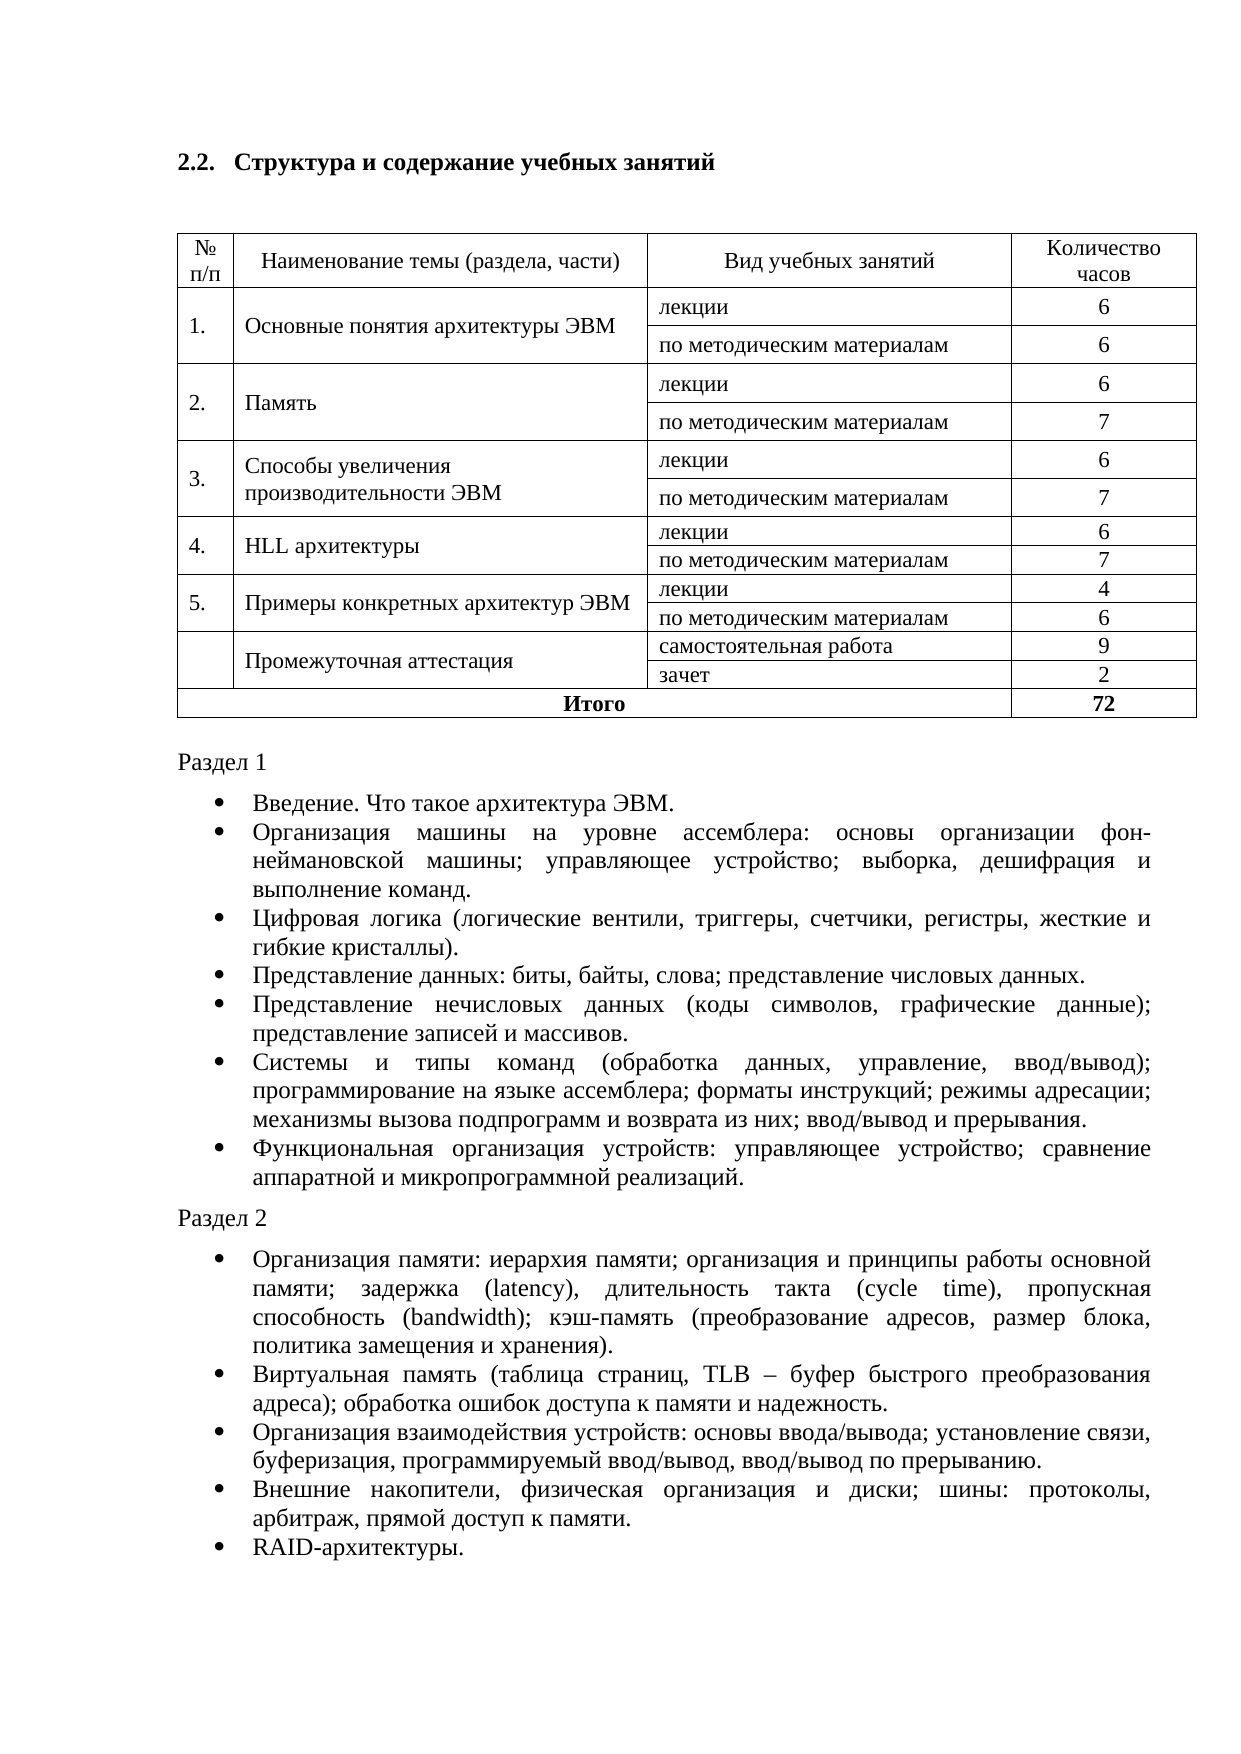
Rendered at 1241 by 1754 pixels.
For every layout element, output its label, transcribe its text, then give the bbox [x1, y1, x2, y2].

table_cell 6 [1012, 288, 1196, 325]
table_cell зачет [648, 661, 1011, 688]
list RAID-архитектуры. [215, 1532, 1152, 1560]
table_cell 6 [1012, 603, 1196, 631]
table_cell самостоятельная работа [648, 632, 1011, 659]
table_cell Способы увеличения производительности ЭВМ [234, 441, 647, 516]
list Организация машины на уровне ассемблера: основы организации фон-неймановской машины; управляющее устройство; выборка, дешифрация и выполнение команд. [215, 817, 1152, 903]
table_cell 1. [178, 288, 233, 363]
table_cell 5. [178, 575, 233, 631]
table_cell 2 [1012, 661, 1196, 688]
table_cell Память [234, 364, 647, 440]
text 2.2. Структура и содержание учебных занятий [177, 147, 1152, 176]
table_cell лекции [648, 441, 1011, 478]
list Виртуальная память (таблица страниц, TLB – буфер быстрого преобразования адреса); обработка ошибок доступа к памяти и надежность. [215, 1359, 1152, 1417]
table_cell по методическим материалам [648, 479, 1011, 516]
table_cell по методическим материалам [648, 326, 1011, 363]
table_cell 9 [1012, 632, 1196, 659]
table_cell 7 [1012, 546, 1196, 573]
table_cell лекции [648, 575, 1011, 602]
table_cell Основные понятия архитектуры ЭВМ [234, 288, 647, 363]
table_cell 4. [178, 517, 233, 573]
table_cell [178, 632, 233, 688]
list Функциональная организация устройств: управляющее устройство; сравнение аппаратной и микропрограммной реализаций. [215, 1133, 1152, 1190]
table_cell Примеры конкретных архитектур ЭВМ [234, 575, 647, 631]
table_cell лекции [648, 517, 1011, 545]
text Раздел 1 [177, 747, 1152, 775]
table_cell 7 [1012, 403, 1196, 440]
table_cell лекции [648, 288, 1011, 325]
table_cell HLL архитектуры [234, 517, 647, 573]
table_cell 6 [1012, 326, 1196, 363]
table_cell 6 [1012, 364, 1196, 402]
table_header Наименование темы (раздела, части) [234, 234, 647, 287]
list Организация взаимодействия устройств: основы ввода/вывода; установление связи, буферизация, программируемый ввод/вывод, ввод/вывод по прерыванию. [215, 1417, 1152, 1474]
list Внешние накопители, физическая организация и диски; шины: протоколы, арбитраж, прямой доступ к памяти. [215, 1474, 1152, 1532]
list Представление данных: биты, байты, слова; представление числовых данных. [215, 960, 1152, 989]
table_cell 7 [1012, 479, 1196, 516]
table_cell 72 [1012, 689, 1196, 717]
table_header Вид учебных занятий [648, 234, 1011, 287]
table_cell по методическим материалам [648, 603, 1011, 631]
list Представление нечисловых данных (коды символов, графические данные); представление записей и массивов. [215, 989, 1152, 1047]
table_cell лекции [648, 364, 1011, 402]
table_cell по методическим материалам [648, 546, 1011, 573]
list Организация памяти: иерархия памяти; организация и принципы работы основной памяти; задержка (latency), длительность такта (cycle time), пропускная способность (bandwidth); кэш-память (преобразование адресов, размер блока, политика замещения и хранения). [215, 1244, 1152, 1359]
table_cell 6 [1012, 441, 1196, 478]
table_cell 6 [1012, 517, 1196, 545]
table_cell Промежуточная аттестация [234, 632, 647, 688]
table_cell 4 [1012, 575, 1196, 602]
table_header Количество часов [1012, 234, 1196, 287]
list Цифровая логика (логические вентили, триггеры, счетчики, регистры, жесткие и гибкие кристаллы). [215, 903, 1152, 960]
text Раздел 2 [177, 1203, 1152, 1232]
list Cистемы и типы команд (обработка данных, управление, ввод/вывод); программирование на языке ассемблера; форматы инструкций; режимы адресации; механизмы вызова подпрограмм и возврата из них; ввод/вывод и прерывания. [215, 1047, 1152, 1133]
table_cell 3. [178, 441, 233, 516]
table_cell Итого [178, 689, 1011, 717]
table_header № п/п [178, 234, 233, 287]
table_cell 2. [178, 364, 233, 440]
table_cell по методическим материалам [648, 403, 1011, 440]
list Введение. Что такое архитектура ЭВМ. [215, 788, 1152, 817]
